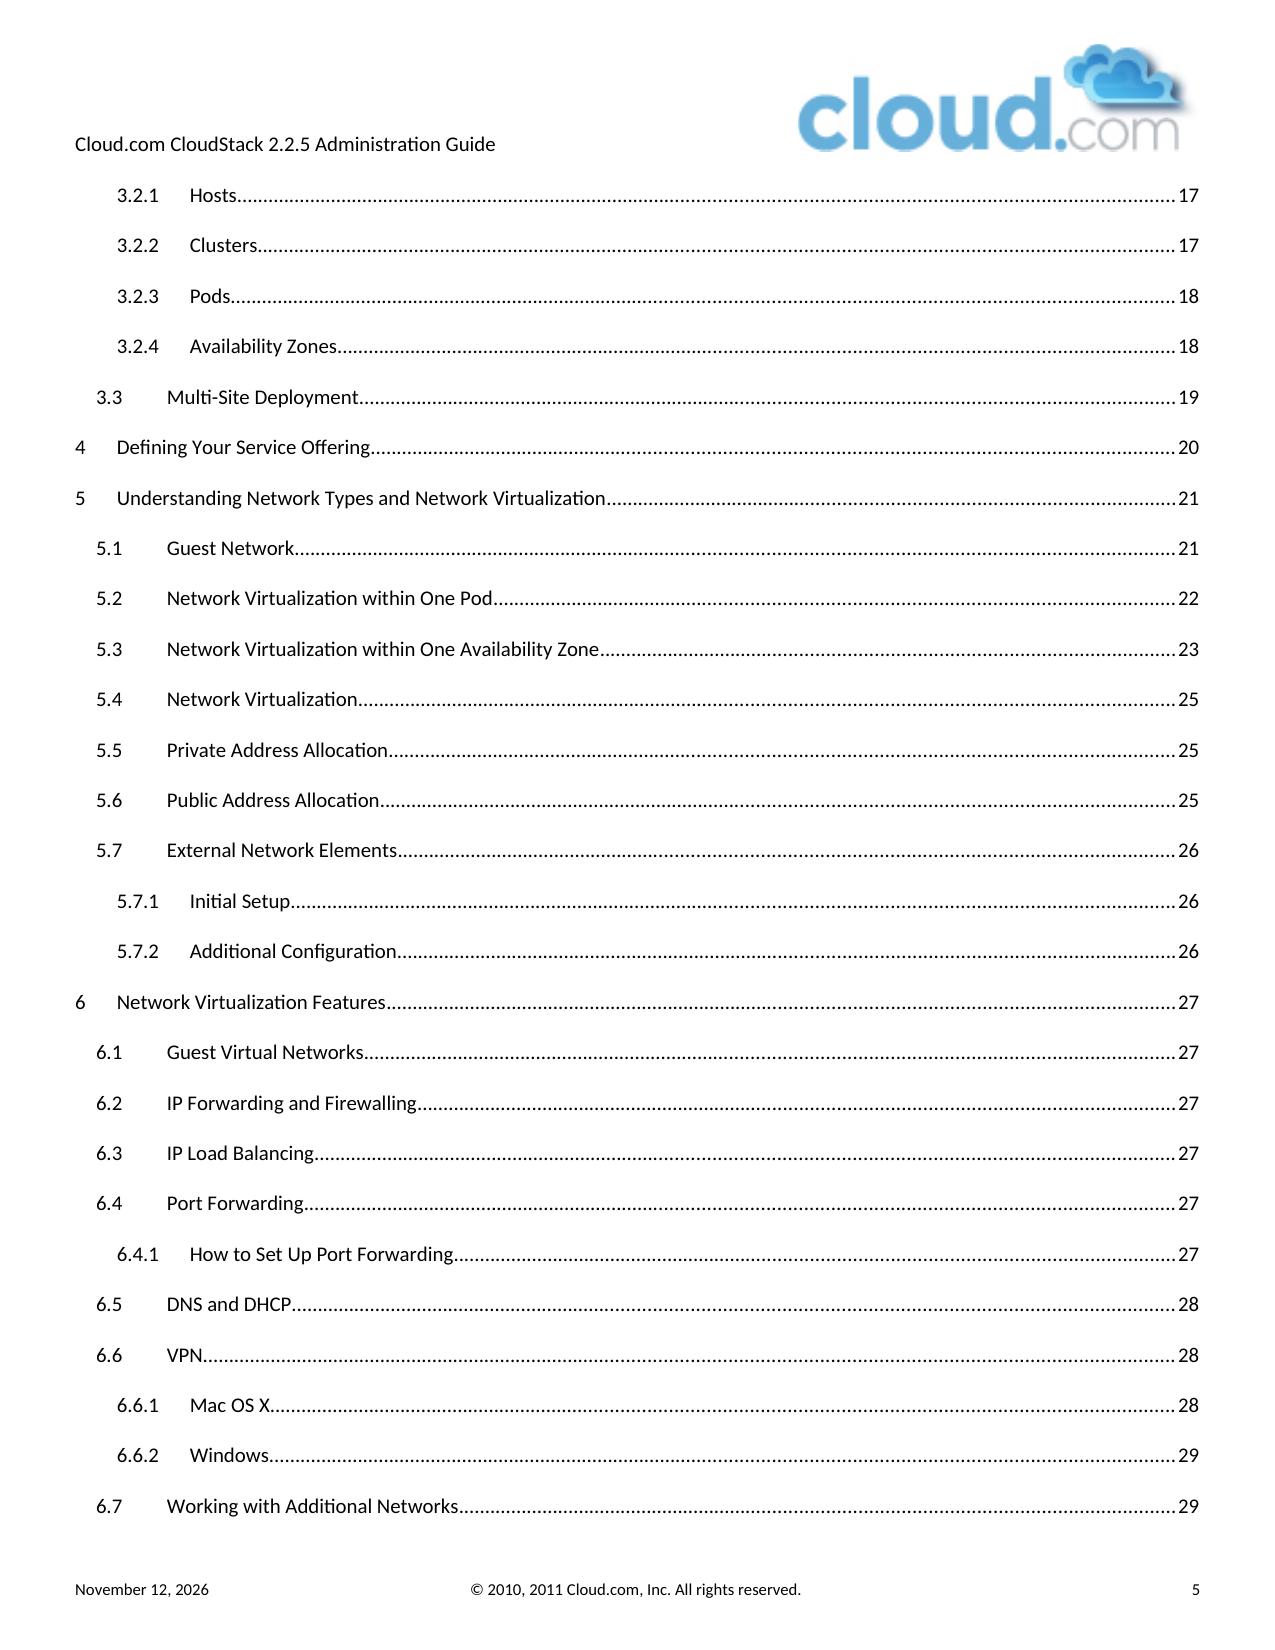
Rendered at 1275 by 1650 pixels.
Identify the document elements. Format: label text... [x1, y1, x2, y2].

text 5 Understanding Network Types and Network Virtualization 21 [75, 485, 1200, 510]
text 3.2.1 Hosts 17 [117, 182, 1200, 208]
text 3.2.3 Pods 18 [117, 283, 1200, 308]
text 6.2 IP Forwarding and Firewalling 27 [96, 1090, 1200, 1115]
text 5.2 Network Virtualization within One Pod 22 [96, 586, 1200, 611]
text 6.6.2 Windows 29 [117, 1443, 1200, 1468]
text 6.3 IP Load Balancing 27 [96, 1140, 1200, 1166]
text 6.6.1 Mac OS X 28 [117, 1392, 1200, 1418]
text 5.1 Guest Network 21 [96, 535, 1200, 561]
text 5.6 Public Address Allocation 25 [96, 787, 1200, 813]
text 6.4 Port Forwarding 27 [96, 1191, 1200, 1216]
text 5.5 Private Address Allocation 25 [96, 737, 1200, 762]
text 5.4 Network Virtualization 25 [96, 686, 1200, 712]
picture [798, 44, 1200, 152]
text 5.3 Network Virtualization within One Availability Zone 23 [96, 636, 1200, 661]
text 5.7.1 Initial Setup 26 [117, 888, 1200, 913]
text 3.3 Multi-Site Deployment 19 [96, 384, 1200, 409]
text 6.7 Working with Additional Networks 29 [96, 1493, 1200, 1518]
text 6.5 DNS and DHCP 28 [96, 1291, 1200, 1317]
text 6.4.1 How to Set Up Port Forwarding 27 [117, 1241, 1200, 1266]
text 5.7 External Network Elements 26 [96, 838, 1200, 863]
text 3.2.4 Availability Zones 18 [117, 333, 1200, 359]
text 6.1 Guest Virtual Networks 27 [96, 1039, 1200, 1065]
text 4 Defining Your Service Offering 20 [75, 434, 1200, 460]
text 6 Network Virtualization Features 27 [75, 989, 1200, 1014]
text 3.2.2 Clusters 17 [117, 233, 1200, 258]
text 6.6 VPN 28 [96, 1342, 1200, 1367]
text 5.7.2 Additional Configuration 26 [117, 938, 1200, 964]
